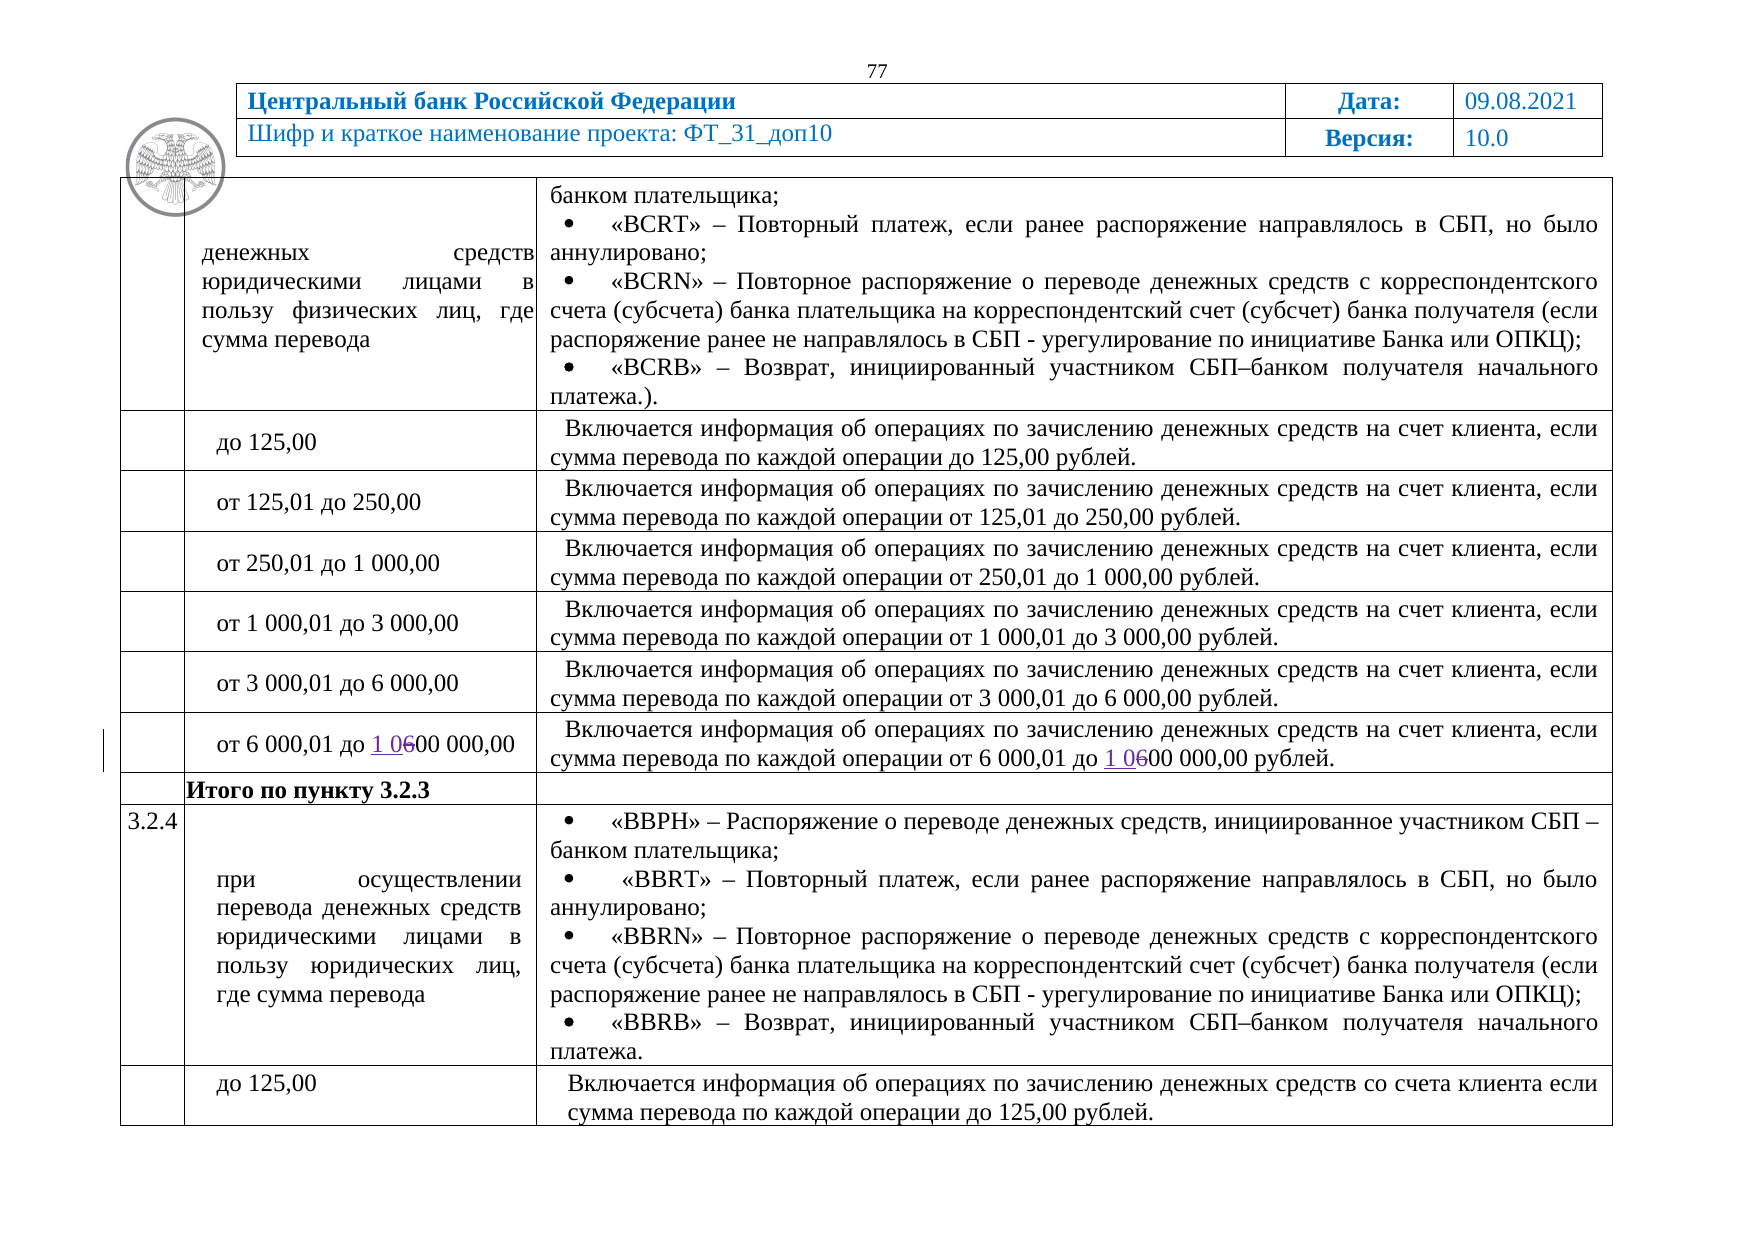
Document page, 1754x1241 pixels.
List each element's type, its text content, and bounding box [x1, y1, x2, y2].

table_cell [121, 652, 184, 712]
table_cell Включается информация об операциях по зачислению денежных средств со счета клиента если сумма перевода по каждой операции до 125,00 рублей. [537, 1066, 1612, 1125]
table_cell от 3 000,01 до 6 000,00 [185, 652, 536, 712]
table_cell Включается информация об операциях по зачислению денежных средств на счет клиента, если сумма перевода по каждой операции от 6 000,01 до 00 000,00 рублей. [537, 713, 1612, 772]
picture [125, 117, 228, 177]
table_cell [121, 713, 184, 772]
table_cell от 250,01 до 1 000,00 [185, 532, 536, 591]
table_cell Включается информация об операциях по зачислению денежных средств на счет клиента, если сумма перевода по каждой операции от 3 000,01 до 6 000,00 рублей. [537, 652, 1612, 712]
table_cell от 125,01 до 250,00 [185, 471, 536, 531]
table_cell 3.2.3 [121, 178, 184, 410]
table_cell «BВPH» – Распоряжение о переводе денежных средств, инициированное участником СБП – банком плательщика; «BВRT» – Повторный платеж, если ранее распоряжение направлялось в СБП, но было аннулировано; «BВRN» – Повторное распоряжение о переводе денежных средств с корреспондентского счета (субсчета) банка плательщика на корреспондентский счет (субсчет) банка получателя (если распоряжение ранее не направлялось в СБП - урегулирование по инициативе Банка или ОПКЦ); «BBRB» – Возврат, инициированный участником СБП–банком получателя начального платежа. [537, 805, 1612, 1065]
table_cell до 125,00 [185, 1066, 536, 1125]
table_cell при осуществлении перевода денежных средств юридическими лицами в пользу физических лиц, где сумма перевода [185, 178, 536, 410]
table_cell при осуществлении перевода денежных средств юридическими лицами в пользу юридических лиц, где сумма перевода [185, 805, 536, 1065]
table_cell Включается информация об операциях по зачислению денежных средств на счет клиента, если сумма перевода по каждой операции до 125,00 рублей. [537, 411, 1612, 470]
table_cell от 1 000,01 до 3 000,00 [185, 592, 536, 651]
table_cell [537, 773, 1612, 803]
table_cell [121, 773, 184, 803]
table_cell [121, 532, 184, 591]
table_cell [121, 471, 184, 531]
table_cell до 125,00 [185, 411, 536, 470]
table_cell от 6 000,01 до 00 000,00 [185, 713, 536, 772]
table_cell 3.2.4 [121, 805, 184, 1065]
table_cell [121, 411, 184, 470]
table_cell Включается информация об операциях по зачислению денежных средств на счет клиента, если сумма перевода по каждой операции от 125,01 до 250,00 рублей. [537, 471, 1612, 531]
table_cell Итого по пункту 3.2.3 [185, 773, 536, 803]
table_cell [121, 1066, 184, 1125]
table_cell [121, 592, 184, 651]
table_cell Включается информация об операциях по зачислению денежных средств на счет клиента, если сумма перевода по каждой операции от 1 000,01 до 3 000,00 рублей. [537, 592, 1612, 651]
table_cell Включается информация об операциях по зачислению денежных средств на счет клиента, если сумма перевода по каждой операции от 250,01 до 1 000,00 рублей. [537, 532, 1612, 591]
